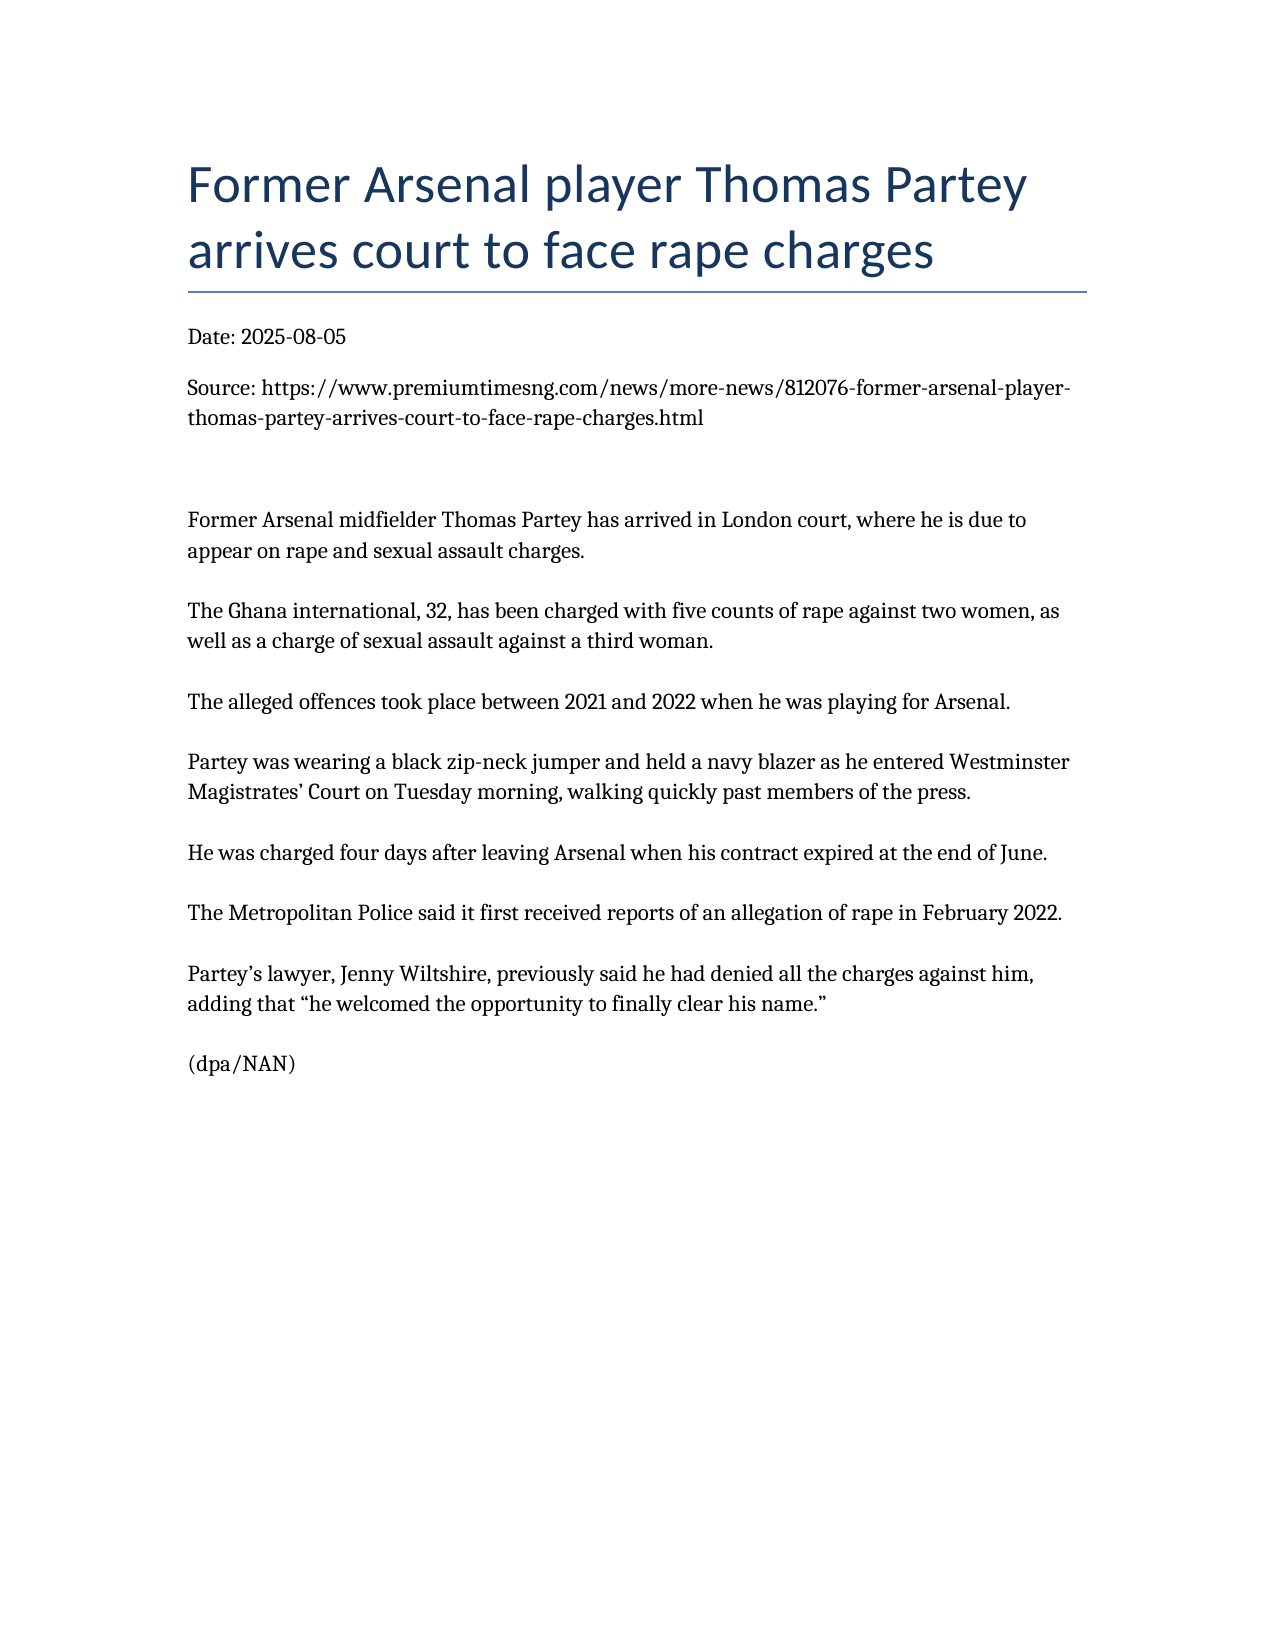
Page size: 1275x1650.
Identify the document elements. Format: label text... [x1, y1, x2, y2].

text Date: 2025-08-05 [187, 324, 1087, 350]
text Former Arsenal midfielder Thomas Partey has arrived in London court, where he is due to appear on rape and sexual assault charges. The Ghana international, 32, has been charged with five counts of rape against two women, as well as a charge of sexual assault against a third woman. The alleged offences took place between 2021 and 2022 when he was playing for Arsenal. Partey was wearing a black zip-neck jumper and held a navy blazer as he entered Westminster Magistrates’ Court on Tuesday morning, walking quickly past members of the press. He was charged four days after leaving Arsenal when his contract expired at the end of June. The Metropolitan Police said it first received reports of an allegation of rape in February 2022. Partey’s lawyer, Jenny Wiltshire, previously said he had denied all the charges against him, adding that “he welcomed the opportunity to finally clear his name.” (dpa/NAN) [187, 507, 1087, 1077]
title Former Arsenal player Thomas Partey arrives court to face rape charges [187, 150, 1087, 293]
text Source: https://www.premiumtimesng.com/news/more-news/812076-former-arsenal-player-thomas-partey-arrives-court-to-face-rape-charges.html [187, 375, 1087, 432]
